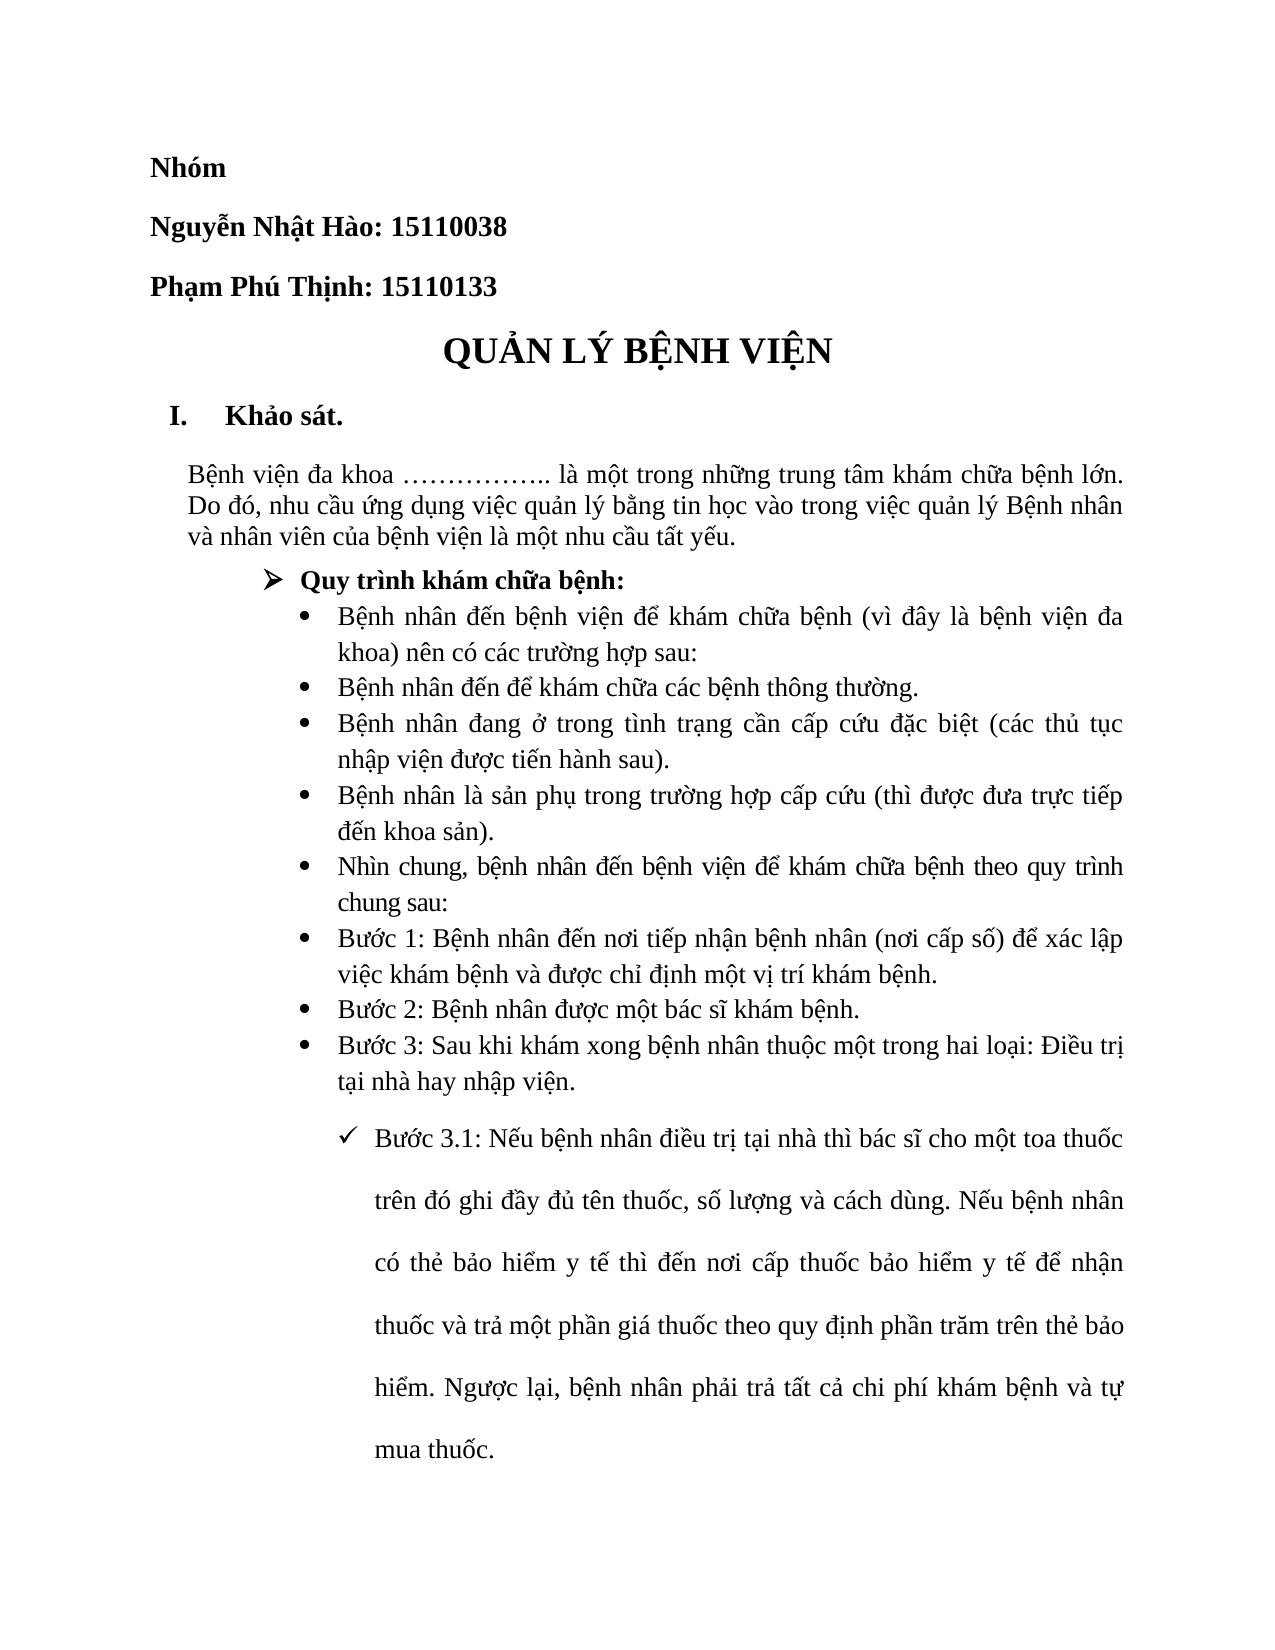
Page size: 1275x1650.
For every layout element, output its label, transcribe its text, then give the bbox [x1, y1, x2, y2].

list Bệnh nhân đang ở trong tình trạng cần cấp cứu đặc biệt (các thủ tục nhập viện được tiến hành sau). [300, 707, 1125, 774]
list Nhìn chung, bệnh nhân đến bệnh viện để khám chữa bệnh theo quy trình chung sau: [300, 850, 1125, 917]
text Nhóm [150, 150, 1125, 183]
list Bước 3.1: Nếu bệnh nhân điều trị tại nhà thì bác sĩ cho một toa thuốc trên đó ghi đầy đủ tên thuốc, số lượng và cách dùng. Nếu bệnh nhân có thẻ bảo hiểm y tế thì đến nơi cấp thuốc bảo hiểm y tế để nhận thuốc và trả một phần giá thuốc theo quy định phần trăm trên thẻ bảo hiểm. Ngược lại, bệnh nhân phải trả tất cả chi phí khám bệnh và tự mua thuốc. [337, 1122, 1125, 1464]
list Bước 2: Bệnh nhân được một bác sĩ khám bệnh. [300, 993, 1125, 1025]
list Bước 3: Sau khi khám xong bệnh nhân thuộc một trong hai loại: Điều trị tại nhà hay nhập viện. [300, 1029, 1125, 1096]
list Bước 1: Bệnh nhân đến nơi tiếp nhận bệnh nhân (nơi cấp số) để xác lập việc khám bệnh và được chỉ định một vị trí khám bệnh. [300, 922, 1125, 989]
text Bệnh viện đa khoa …………….. là một trong những trung tâm khám chữa bệnh lớn. Do đó, nhu cầu ứng dụng việc quản lý bằng tin học vào trong việc quản lý Bệnh nhân và nhân viên của bệnh viện là một nhu cầu tất yếu. [187, 458, 1125, 551]
list Khảo sát. [187, 398, 1125, 432]
list Bệnh nhân đến để khám chữa các bệnh thông thường. [300, 671, 1125, 703]
text Phạm Phú Thịnh: 15110133 [150, 269, 1125, 302]
list Bệnh nhân đến bệnh viện để khám chữa bệnh (vì đây là bệnh viện đa khoa) nên có các trường hợp sau: [300, 600, 1125, 667]
text Nguyễn Nhật Hào: 15110038 [150, 209, 1125, 243]
text QUẢN LÝ BỆNH VIỆN [150, 328, 1125, 371]
list Quy trình khám chữa bệnh: [262, 564, 1125, 595]
list Bệnh nhân là sản phụ trong trường hợp cấp cứu (thì được đưa trực tiếp đến khoa sản). [300, 779, 1125, 846]
